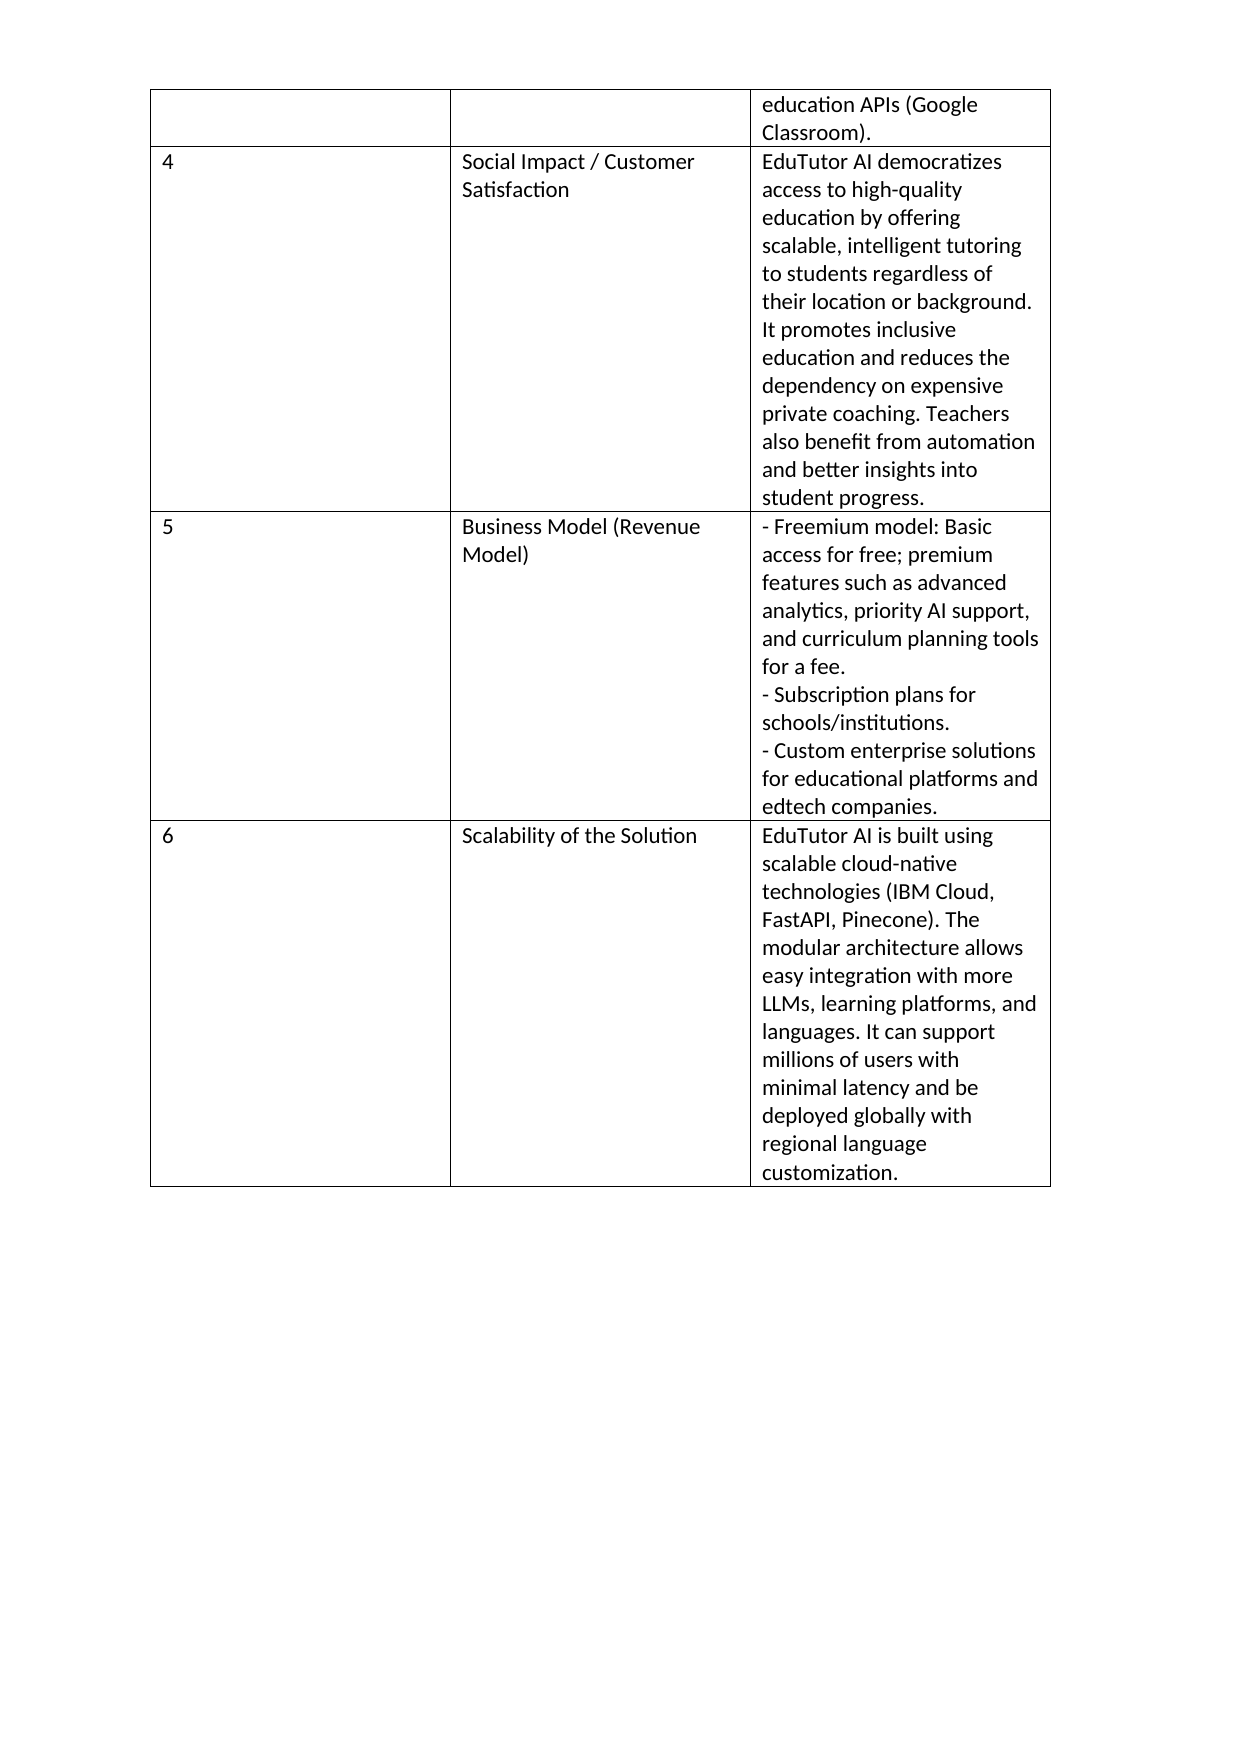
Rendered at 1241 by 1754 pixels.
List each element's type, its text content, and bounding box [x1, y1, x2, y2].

table_cell 5 [151, 512, 450, 820]
table_cell EduTutor AI democratizes access to high-quality education by offering scalable, intelligent tutoring to students regardless of their location or background. It promotes inclusive education and reduces the dependency on expensive private coaching. Teachers also benefit from automation and better insights into student progress. [751, 147, 1050, 511]
table_cell 6 [151, 821, 450, 1186]
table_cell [451, 90, 750, 146]
table_cell Business Model (Revenue Model) [451, 512, 750, 820]
table_cell Scalability of the Solution [451, 821, 750, 1186]
table_cell Social Impact / Customer Satisfaction [451, 147, 750, 511]
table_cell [751, 90, 1050, 146]
table_cell 4 [151, 147, 450, 511]
table_cell - Freemium model: Basic access for free; premium features such as advanced analytics, priority AI support, and curriculum planning tools for a fee. - Subscription plans for schools/institutions. - Custom enterprise solutions for educational platforms and edtech companies. [751, 512, 1050, 820]
table_cell EduTutor AI is built using scalable cloud-native technologies (IBM Cloud, FastAPI, Pinecone). The modular architecture allows easy integration with more LLMs, learning platforms, and languages. It can support millions of users with minimal latency and be deployed globally with regional language customization. [751, 821, 1050, 1186]
table_cell 3 [151, 90, 450, 146]
